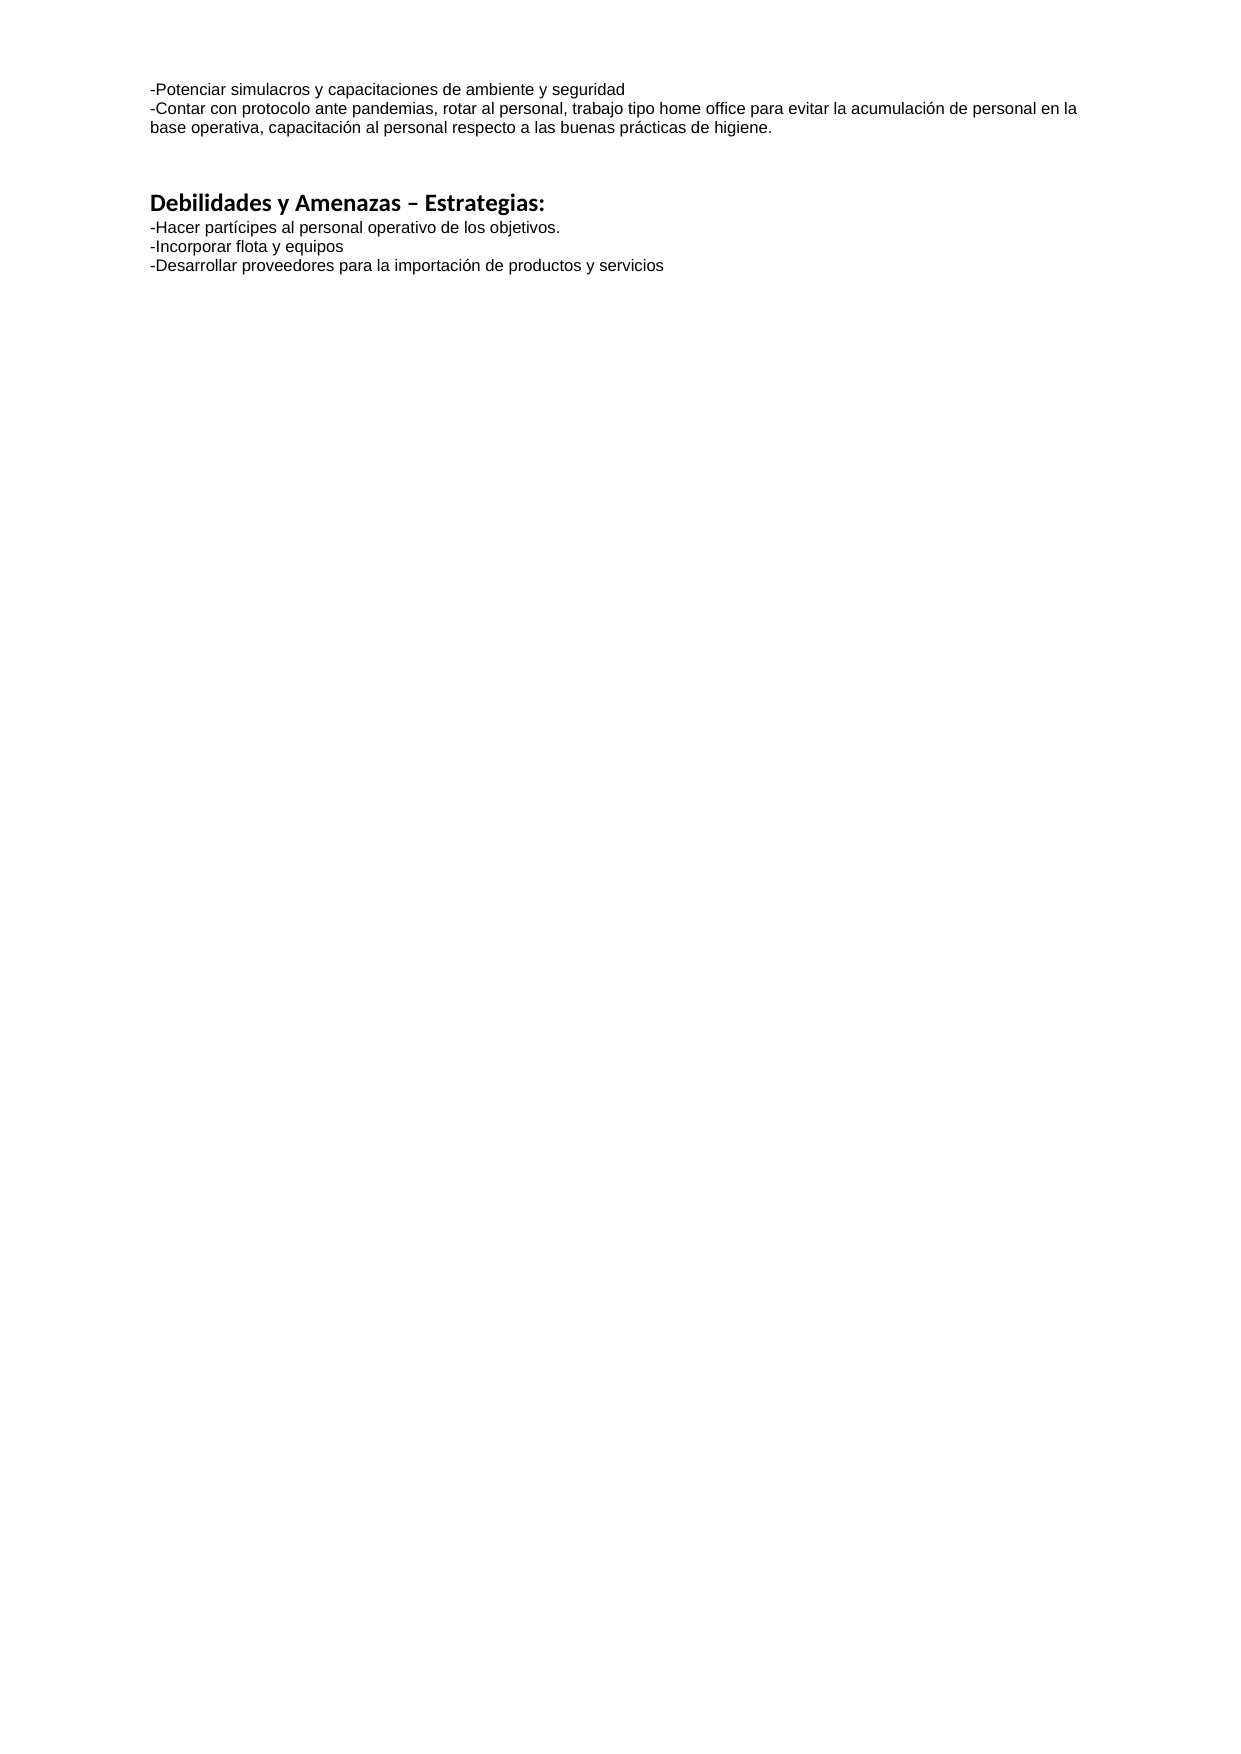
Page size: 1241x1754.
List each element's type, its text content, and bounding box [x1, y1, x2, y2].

text -Contar con protocolo ante pandemias, rotar al personal, trabajo tipo home office para evitar la acumulación de personal en la base operativa, capacitación al personal respecto a las buenas prácticas de higiene. [150, 99, 1090, 137]
text -Incorporar flota y equipos [150, 237, 1090, 256]
text Debilidades y Amenazas – Estrategias: [150, 187, 1090, 217]
text -Hacer partícipes al personal operativo de los objetivos. [150, 217, 1090, 237]
text -Desarrollar proveedores para la importación de productos y servicios [150, 256, 1090, 275]
text -Potenciar simulacros y capacitaciones de ambiente y seguridad [150, 80, 1090, 99]
